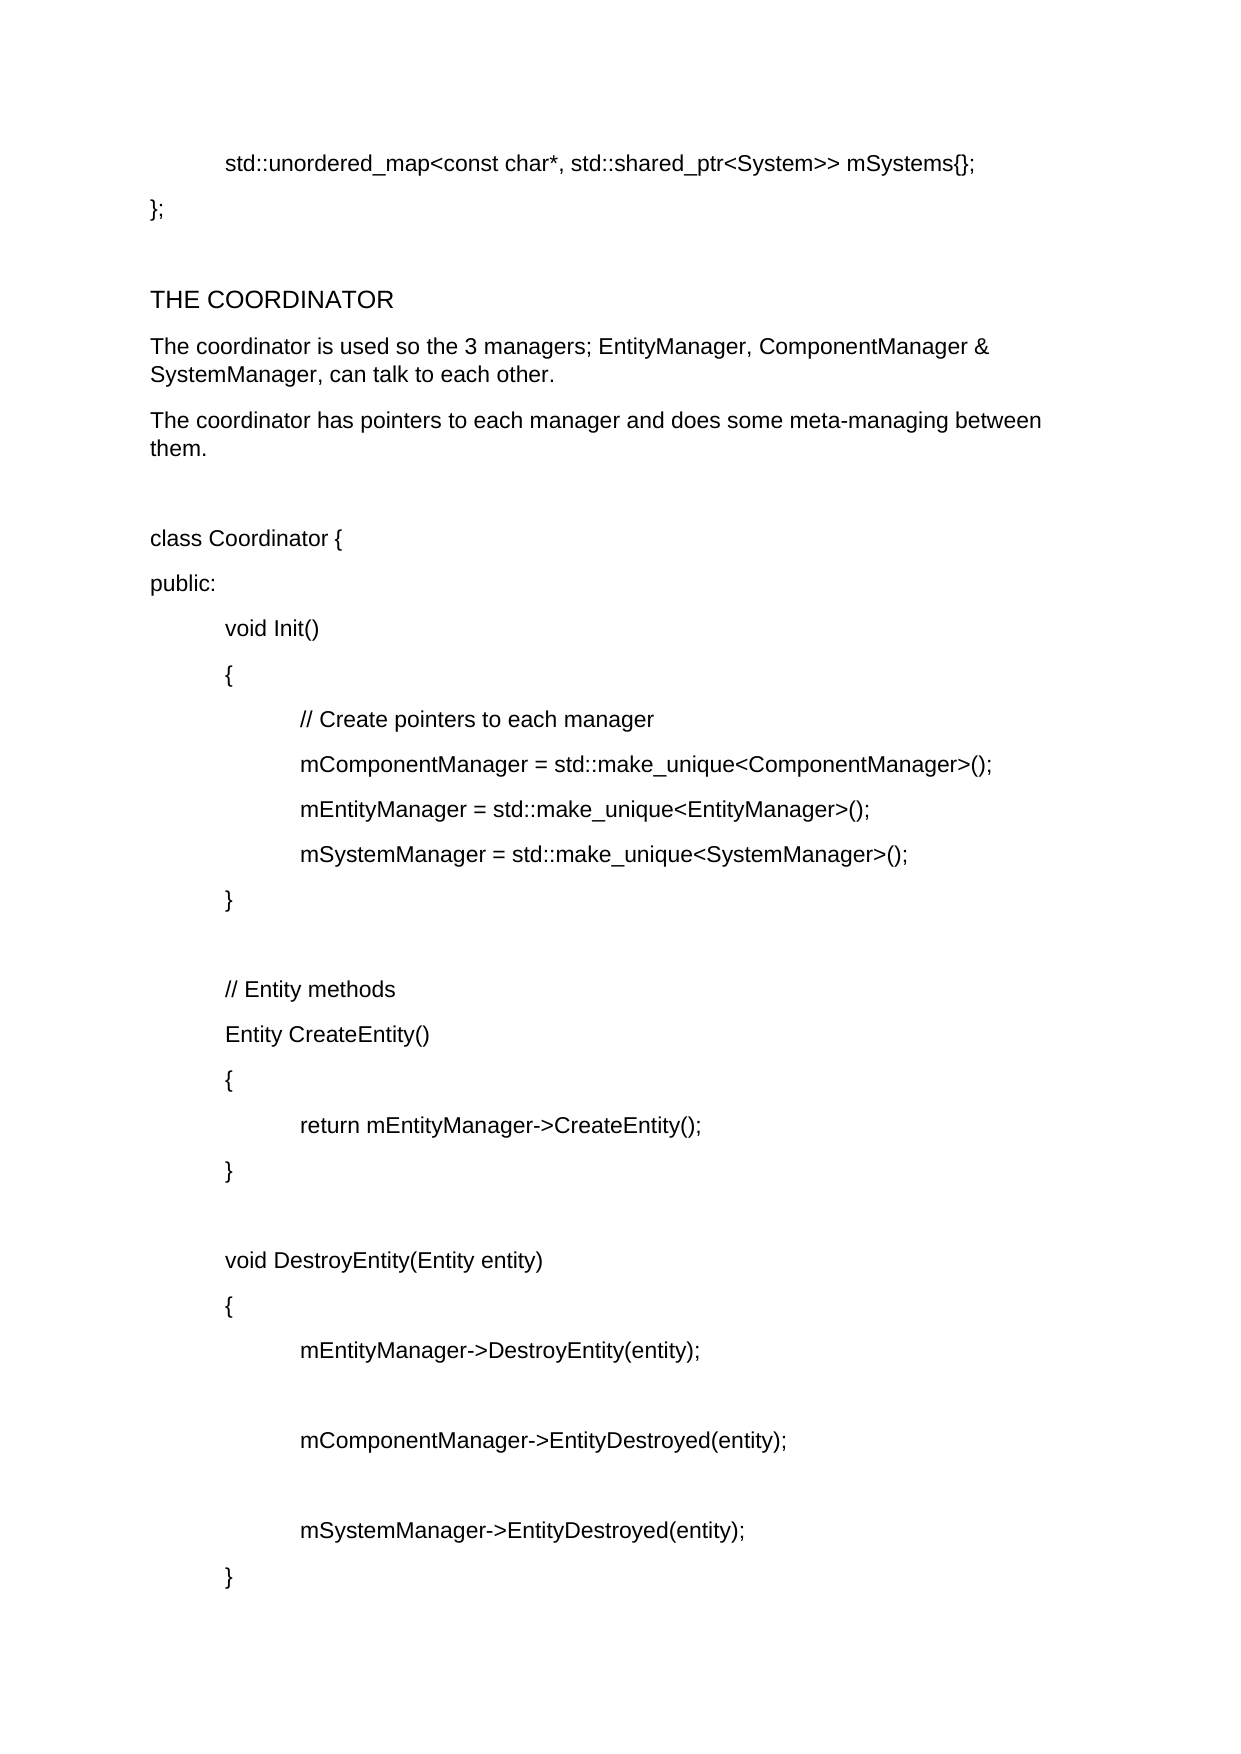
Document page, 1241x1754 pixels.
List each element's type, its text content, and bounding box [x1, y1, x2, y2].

text mComponentManager->EntityDestroyed(entity); [150, 1427, 1090, 1454]
text mComponentManager = std::make_unique<ComponentManager>(); [150, 751, 1090, 777]
text The coordinator is used so the 3 managers; EntityManager, ComponentManager & SystemManager, can talk to each other. [150, 333, 1090, 388]
text The coordinator has pointers to each manager and does some meta-managing between them. [150, 407, 1090, 461]
text { [150, 1292, 1090, 1318]
text } [150, 886, 1090, 912]
text // Create pointers to each manager [150, 706, 1090, 732]
text return mEntityManager->CreateEntity(); [150, 1112, 1090, 1138]
text }; [150, 195, 1090, 221]
text { [150, 1066, 1090, 1093]
text Entity CreateEntity() [150, 1021, 1090, 1048]
text } [150, 1157, 1090, 1183]
text public: [150, 570, 1090, 597]
text THE COORDINATOR [150, 285, 1090, 314]
text mSystemManager->EntityDestroyed(entity); [150, 1517, 1090, 1544]
text std::unordered_map<const char*, std::shared_ptr<System>> mSystems{}; [150, 150, 1090, 176]
text void Init() [150, 615, 1090, 642]
text mEntityManager->DestroyEntity(entity); [150, 1337, 1090, 1363]
text void DestroyEntity(Entity entity) [150, 1247, 1090, 1273]
text mSystemManager = std::make_unique<SystemManager>(); [150, 841, 1090, 867]
text { [150, 661, 1090, 687]
text // Entity methods [150, 976, 1090, 1003]
text mEntityManager = std::make_unique<EntityManager>(); [150, 796, 1090, 822]
text class Coordinator { [150, 525, 1090, 552]
text } [150, 1563, 1090, 1589]
